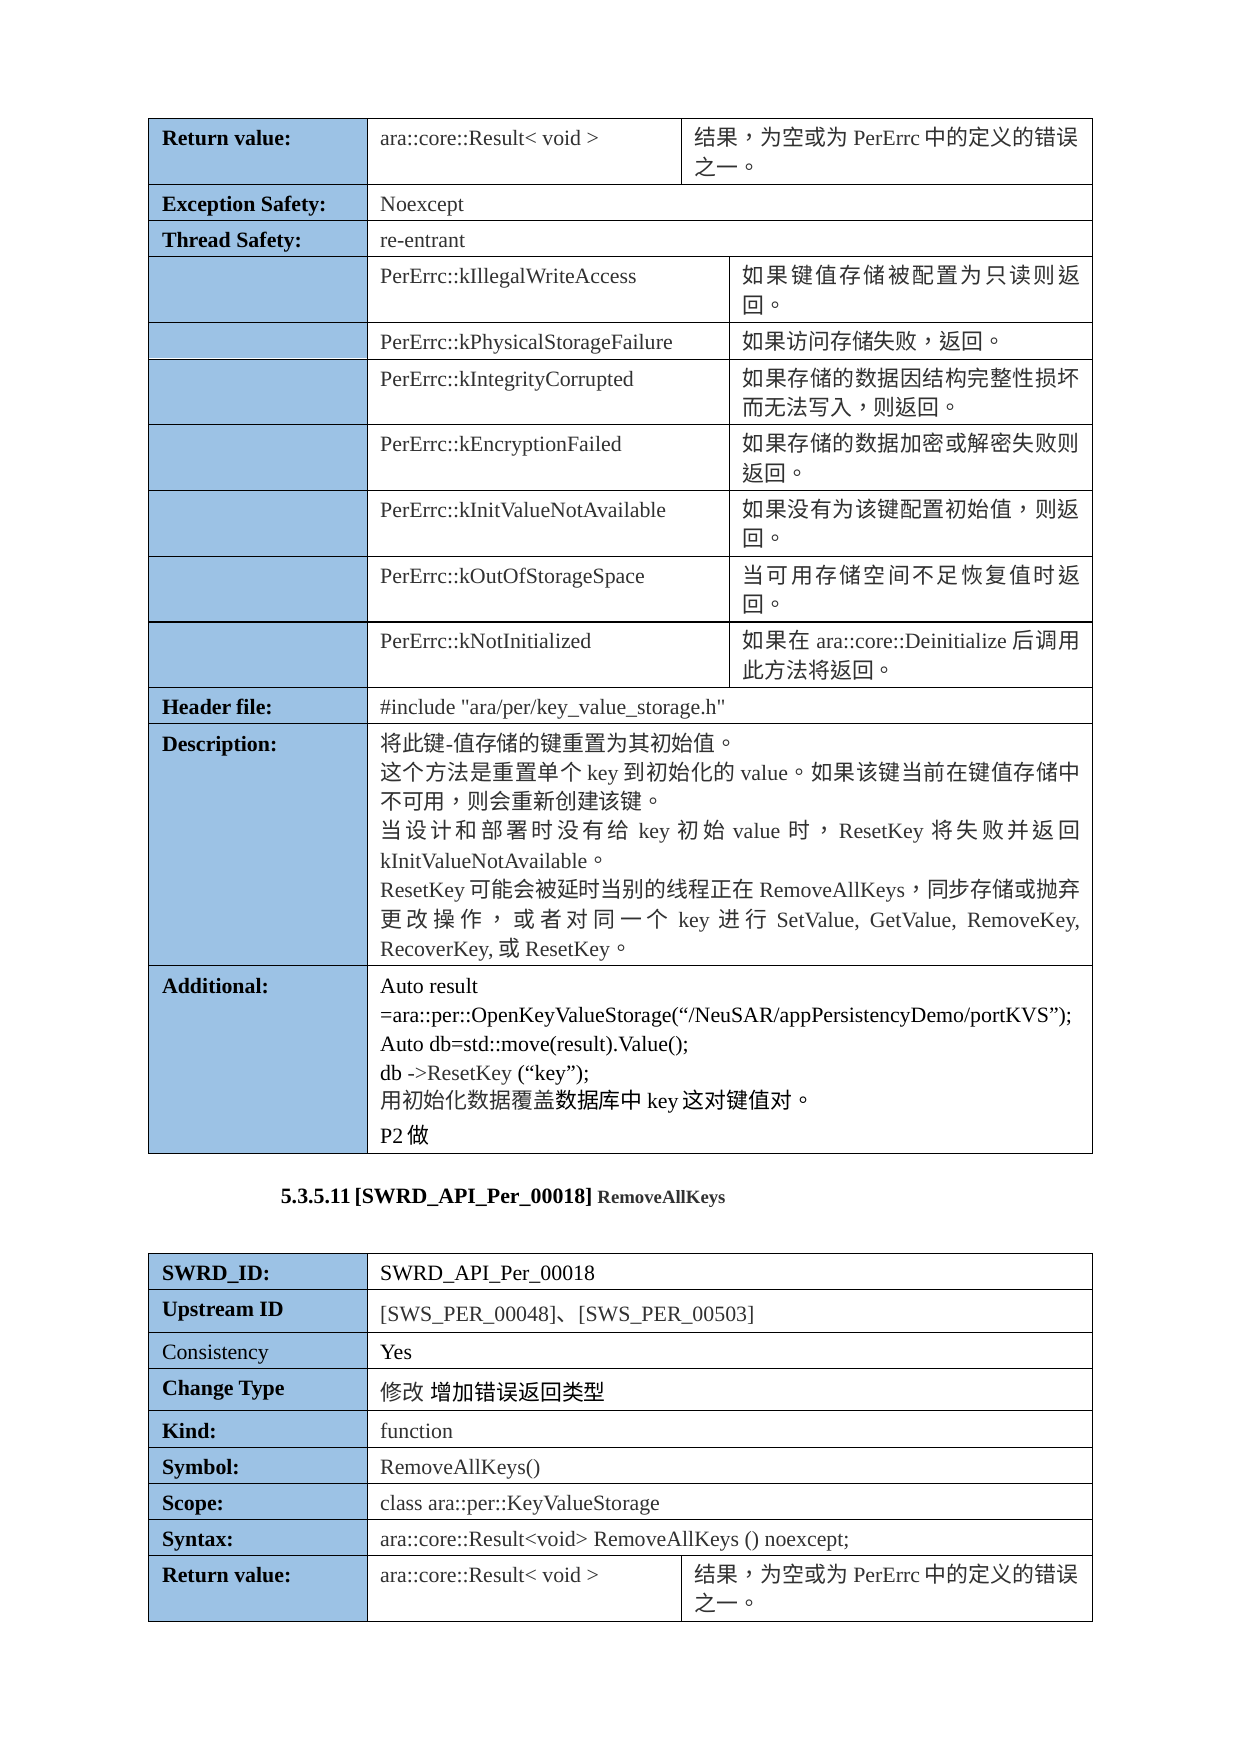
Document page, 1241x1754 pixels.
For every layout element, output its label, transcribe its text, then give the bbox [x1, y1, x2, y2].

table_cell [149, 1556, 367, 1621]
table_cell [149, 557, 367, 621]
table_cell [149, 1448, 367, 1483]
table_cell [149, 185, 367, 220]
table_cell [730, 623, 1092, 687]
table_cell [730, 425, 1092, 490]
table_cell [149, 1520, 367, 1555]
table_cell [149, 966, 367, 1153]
subtitle [SWRD_API_Per_00018] RemoveAllKeys [281, 1183, 1152, 1209]
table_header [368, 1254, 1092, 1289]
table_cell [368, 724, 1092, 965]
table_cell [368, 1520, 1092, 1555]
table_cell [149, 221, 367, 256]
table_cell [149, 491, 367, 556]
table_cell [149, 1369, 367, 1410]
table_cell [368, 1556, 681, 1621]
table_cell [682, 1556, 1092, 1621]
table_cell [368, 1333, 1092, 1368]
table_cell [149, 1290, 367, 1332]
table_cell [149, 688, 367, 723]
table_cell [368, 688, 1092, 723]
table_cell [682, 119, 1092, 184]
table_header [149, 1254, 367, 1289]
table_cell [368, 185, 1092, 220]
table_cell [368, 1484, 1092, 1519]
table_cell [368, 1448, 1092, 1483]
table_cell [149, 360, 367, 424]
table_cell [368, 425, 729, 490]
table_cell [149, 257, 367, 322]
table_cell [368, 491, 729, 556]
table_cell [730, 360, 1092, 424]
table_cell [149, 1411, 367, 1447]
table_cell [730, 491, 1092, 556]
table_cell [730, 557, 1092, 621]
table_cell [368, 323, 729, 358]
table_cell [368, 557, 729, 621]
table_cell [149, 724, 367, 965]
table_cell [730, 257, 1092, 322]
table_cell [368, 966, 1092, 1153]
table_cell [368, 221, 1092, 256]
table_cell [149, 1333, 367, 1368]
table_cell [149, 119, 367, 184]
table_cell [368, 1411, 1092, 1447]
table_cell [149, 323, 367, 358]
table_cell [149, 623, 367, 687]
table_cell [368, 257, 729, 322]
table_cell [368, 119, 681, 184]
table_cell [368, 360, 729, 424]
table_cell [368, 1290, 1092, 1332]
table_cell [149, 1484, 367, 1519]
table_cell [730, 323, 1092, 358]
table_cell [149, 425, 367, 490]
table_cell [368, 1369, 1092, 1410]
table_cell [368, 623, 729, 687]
